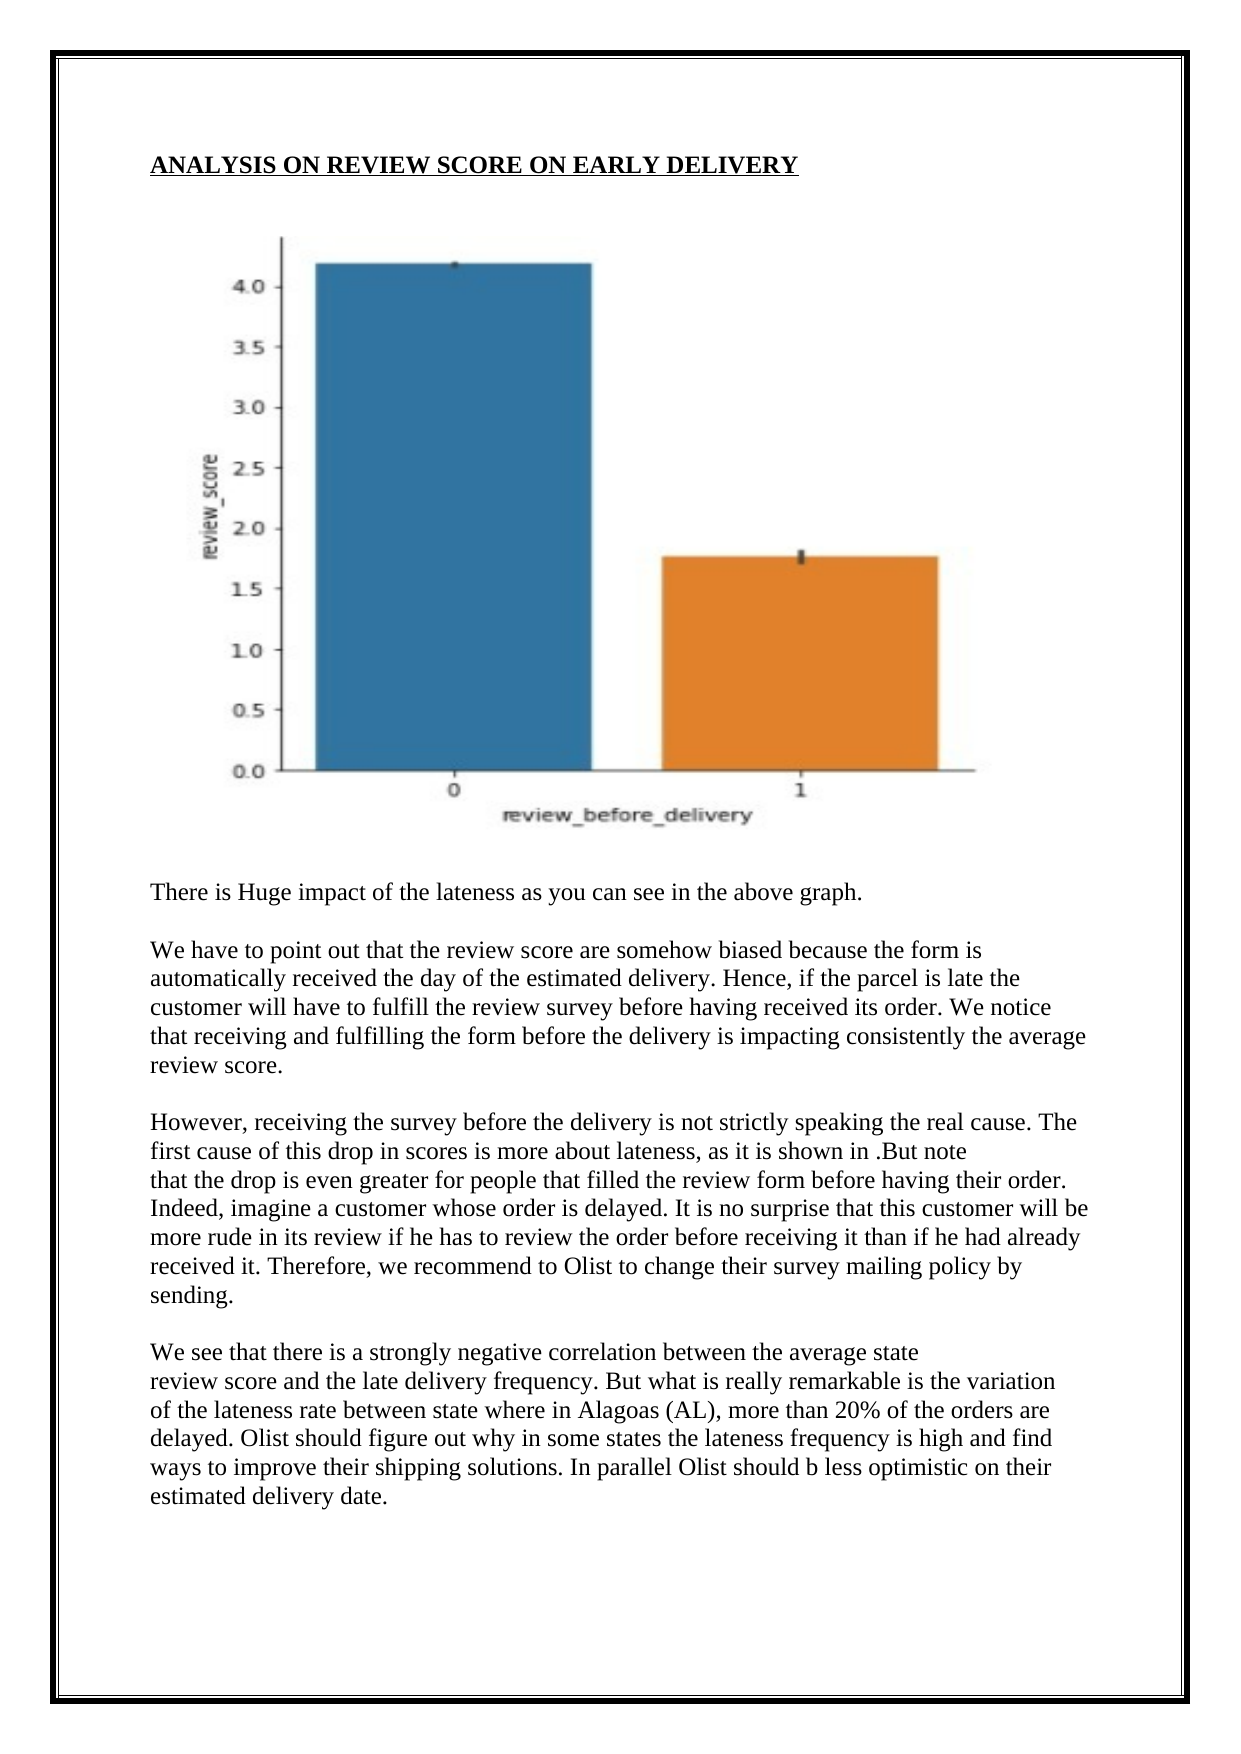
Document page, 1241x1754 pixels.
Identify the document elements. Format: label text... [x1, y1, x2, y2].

text of the lateness rate between state where in Alagoas (AL), more than 20% of the orders are [150, 1395, 1090, 1423]
text However, receiving the survey before the delivery is not strictly speaking the real cause. The [150, 1107, 1090, 1136]
text received it. Therefore, we recommend to Olist to change their survey mailing policy by sending. [150, 1251, 1090, 1308]
text We see that there is a strongly negative correlation between the average state [150, 1337, 1090, 1366]
text delayed. Olist should figure out why in some states the lateness frequency is high and find [150, 1423, 1090, 1452]
text first cause of this drop in scores is more about lateness, as it is shown in .But note [150, 1136, 1090, 1165]
text Indeed, imagine a customer whose order is delayed. It is no surprise that this customer will be [150, 1193, 1090, 1222]
text There is Huge impact of the lateness as you can see in the above graph. [150, 877, 1090, 906]
text more rude in its review if he has to review the order before receiving it than if he had already [150, 1222, 1090, 1251]
picture [150, 236, 1006, 849]
text review score and the late delivery frequency. But what is really remarkable is the variation [150, 1366, 1090, 1395]
text We have to point out that the review score are somehow biased because the form is automatically received the day of the estimated delivery. Hence, if the parcel is late the customer will have to fulfill the review survey before having received its order. We notice that receiving and fulfilling the form before the delivery is impacting consistently the average review score. [150, 935, 1090, 1078]
text ways to improve their shipping solutions. In parallel Olist should b less optimistic on their estimated delivery date. [150, 1452, 1090, 1510]
text that the drop is even greater for people that filled the review form before having their order. [150, 1165, 1090, 1193]
text ANALYSIS ON REVIEW SCORE ON EARLY DELIVERY [150, 150, 1090, 179]
